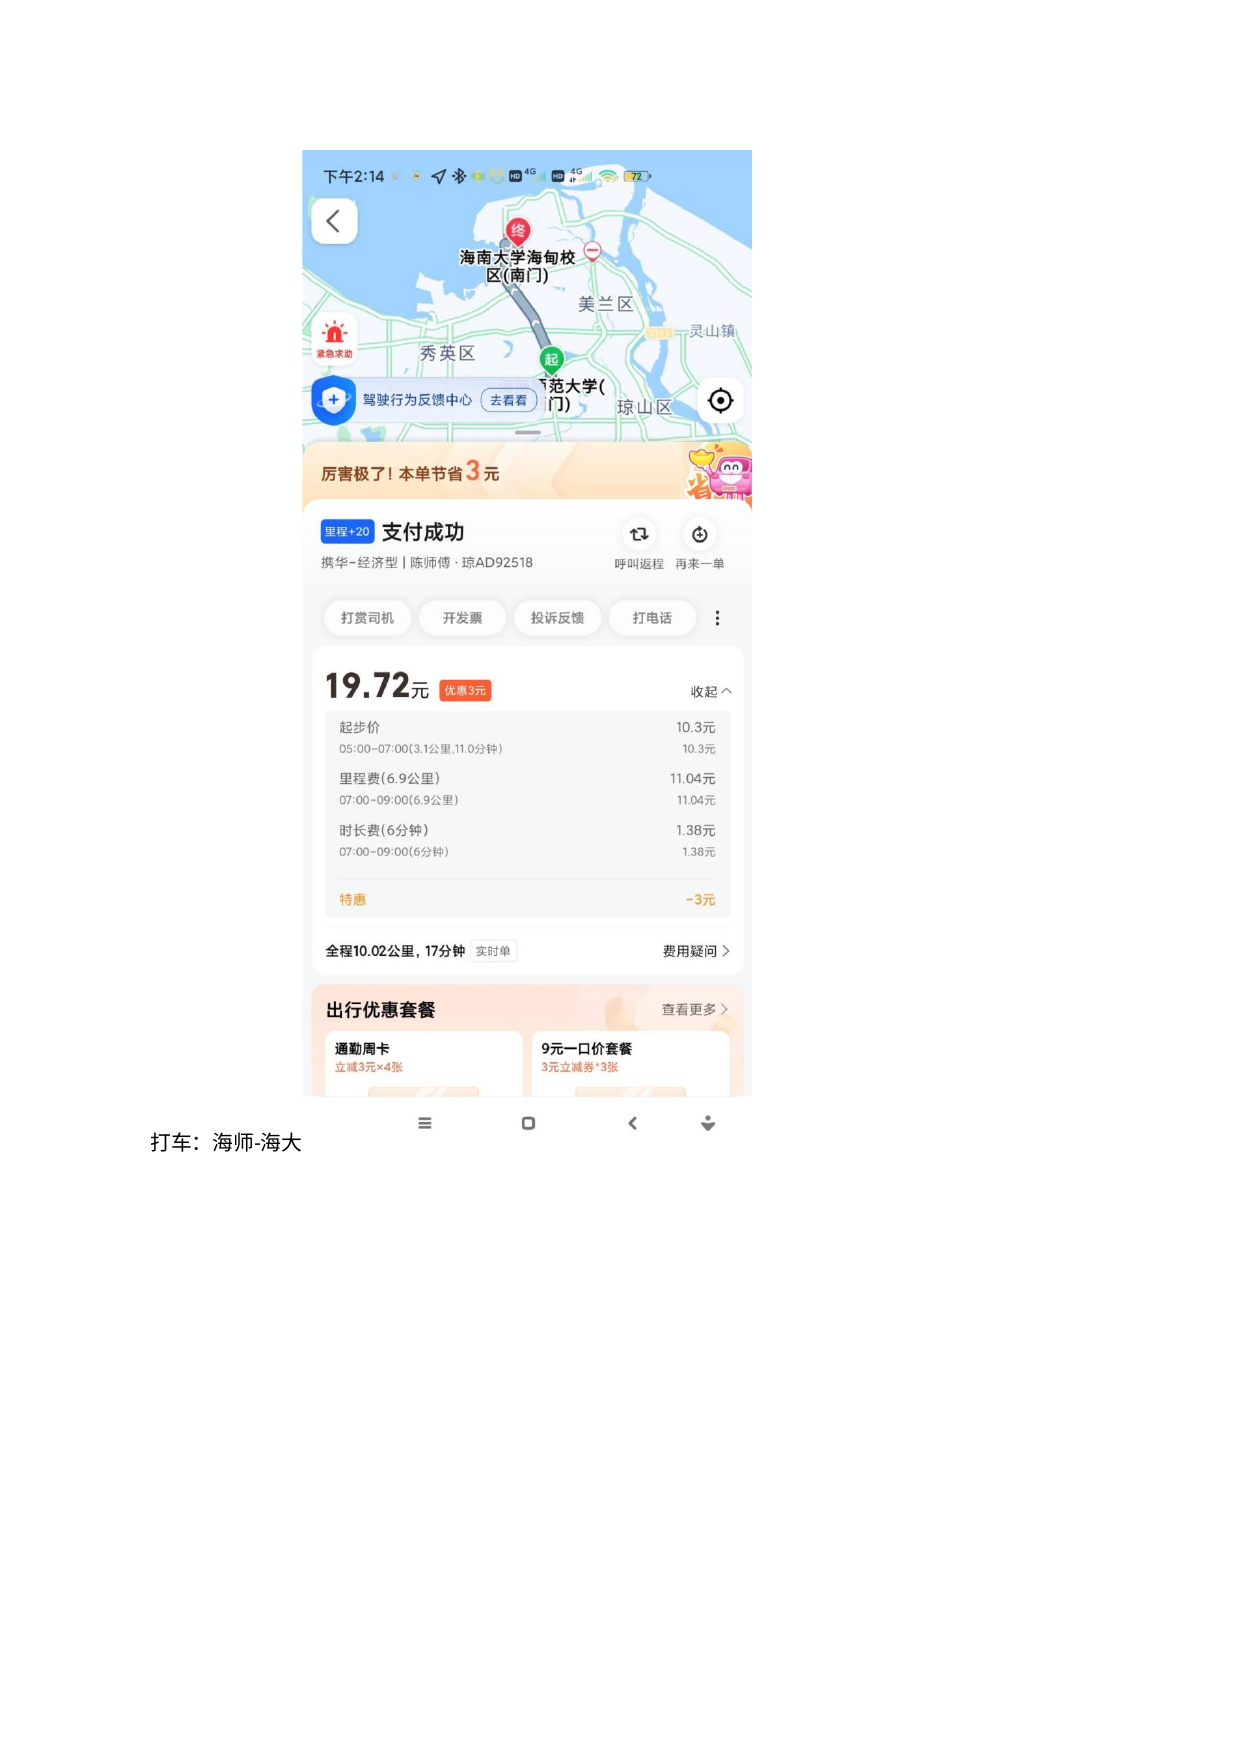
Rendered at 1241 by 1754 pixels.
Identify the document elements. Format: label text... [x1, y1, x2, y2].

picture [302, 150, 753, 1150]
